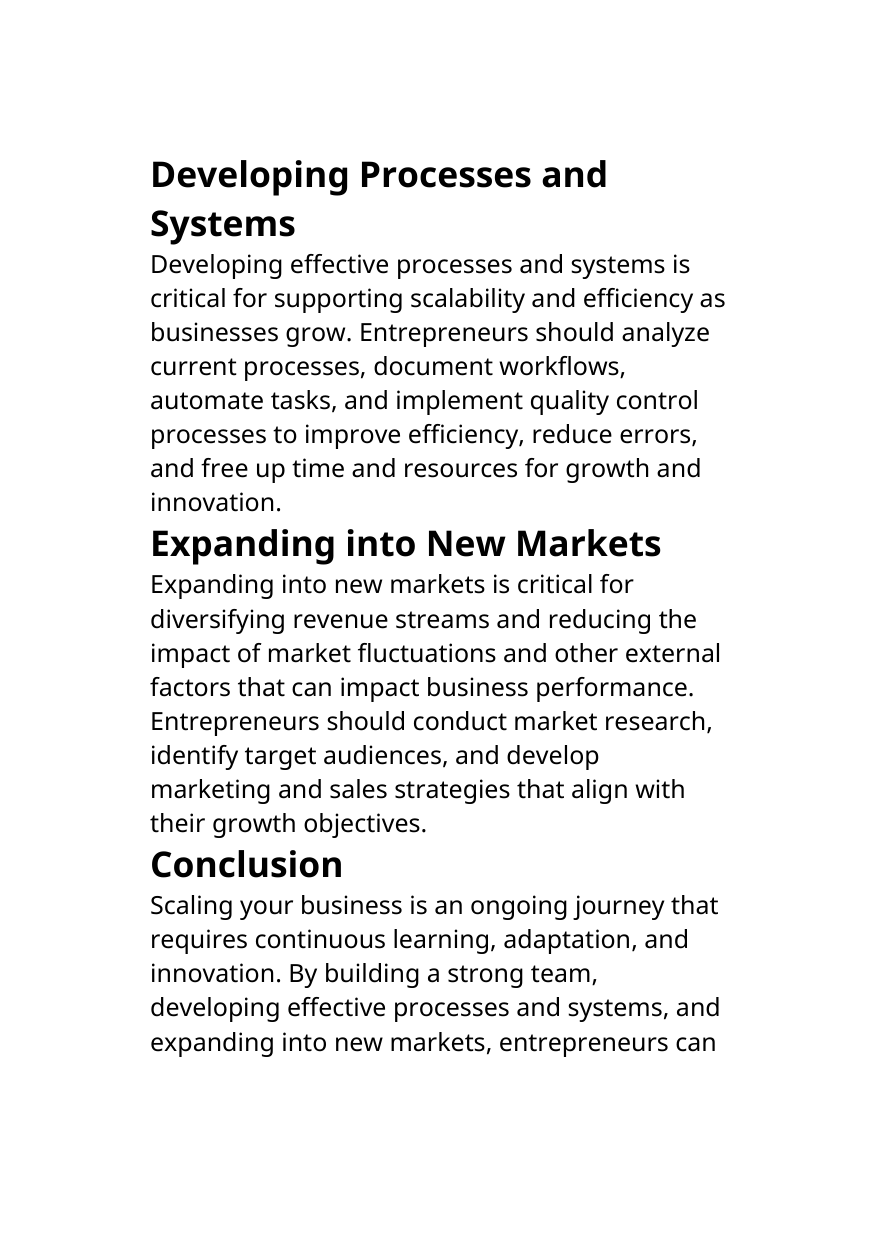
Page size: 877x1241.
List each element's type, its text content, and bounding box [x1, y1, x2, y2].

text Developing effective processes and systems is critical for supporting scalability and efficiency as businesses grow. Entrepreneurs should analyze current processes, document workflows, automate tasks, and implement quality control processes to improve efficiency, reduce errors, and free up time and resources for growth and innovation. [150, 246, 727, 519]
subtitle Conclusion [150, 840, 727, 888]
subtitle Developing Processes and Systems [150, 150, 727, 246]
subtitle Expanding into New Markets [150, 519, 727, 567]
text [150, 888, 727, 1058]
text Expanding into new markets is critical for diversifying revenue streams and reducing the impact of market fluctuations and other external factors that can impact business performance. Entrepreneurs should conduct market research, identify target audiences, and develop marketing and sales strategies that align with their growth objectives. [150, 567, 727, 840]
